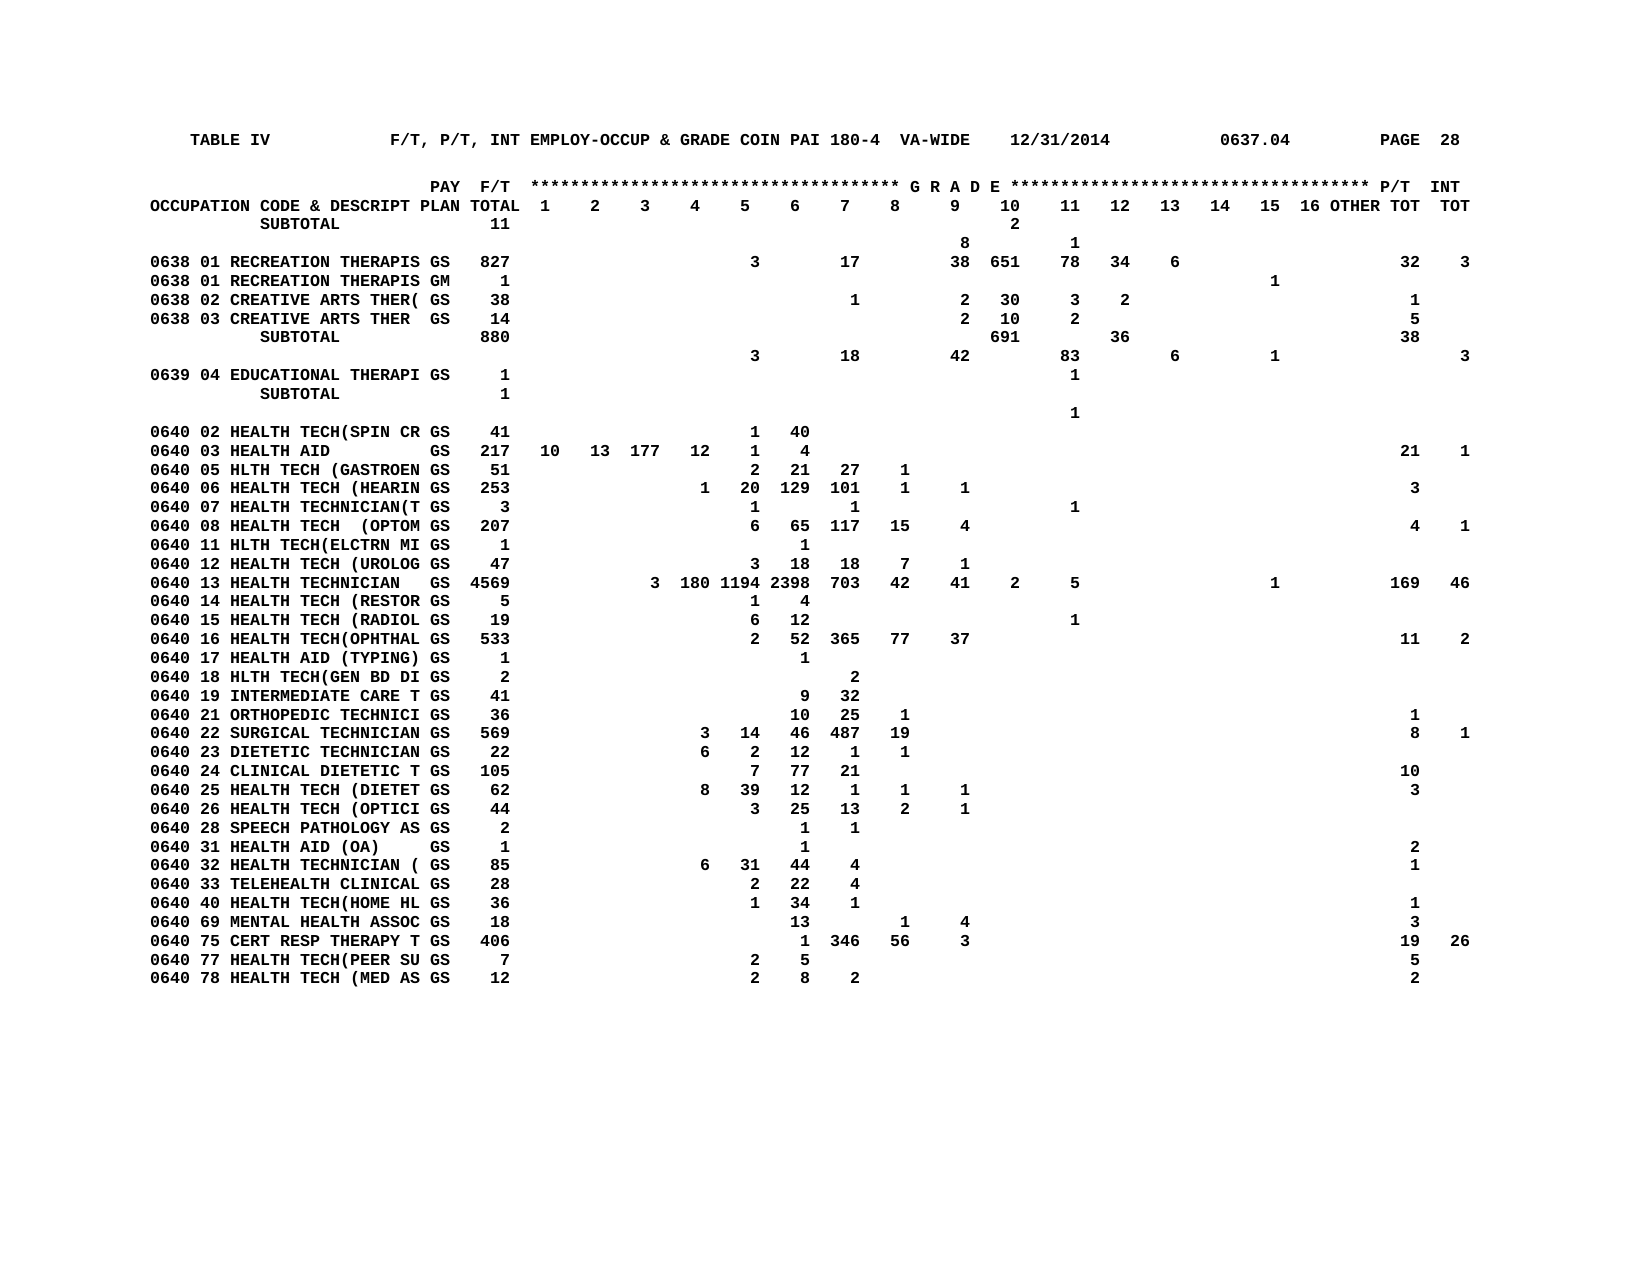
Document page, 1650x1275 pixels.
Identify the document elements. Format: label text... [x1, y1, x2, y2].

text 0638 01 RECREATION THERAPIS GM 1 1 [150, 272, 1500, 291]
text 0640 21 ORTHOPEDIC TECHNICI GS 36 10 25 1 1 [150, 706, 1500, 725]
text 3 18 42 83 6 1 3 [150, 348, 1500, 367]
text 0640 22 SURGICAL TECHNICIAN GS 569 3 14 46 487 19 8 1 [150, 725, 1500, 744]
text 0640 31 HEALTH AID (OA) GS 1 1 2 [150, 838, 1500, 857]
text 0640 24 CLINICAL DIETETIC T GS 105 7 77 21 10 [150, 763, 1500, 782]
text 0638 01 RECREATION THERAPIS GS 827 3 17 38 651 78 34 6 32 3 [150, 254, 1500, 272]
text 0638 03 CREATIVE ARTS THER GS 14 2 10 2 5 [150, 310, 1500, 329]
text 0640 15 HEALTH TECH (RADIOL GS 19 6 12 1 [150, 612, 1500, 631]
text 0640 25 HEALTH TECH (DIETET GS 62 8 39 12 1 1 1 3 [150, 782, 1500, 800]
text 0638 02 CREATIVE ARTS THER( GS 38 1 2 30 3 2 1 [150, 291, 1500, 310]
text 0640 77 HEALTH TECH(PEER SU GS 7 2 5 5 [150, 951, 1500, 970]
text 0640 78 HEALTH TECH (MED AS GS 12 2 8 2 2 [150, 970, 1500, 989]
text 0640 11 HLTH TECH(ELCTRN MI GS 1 1 [150, 536, 1500, 555]
text 0640 02 HEALTH TECH(SPIN CR GS 41 1 40 [150, 423, 1500, 442]
text 0640 05 HLTH TECH (GASTROEN GS 51 2 21 27 1 [150, 461, 1500, 480]
text 0640 28 SPEECH PATHOLOGY AS GS 2 1 1 [150, 819, 1500, 838]
text 1 [150, 404, 1500, 423]
text 0640 08 HEALTH TECH (OPTOM GS 207 6 65 117 15 4 4 1 [150, 518, 1500, 536]
text 0640 16 HEALTH TECH(OPHTHAL GS 533 2 52 365 77 37 11 2 [150, 631, 1500, 649]
text 8 1 [150, 235, 1500, 254]
text 0640 23 DIETETIC TECHNICIAN GS 22 6 2 12 1 1 [150, 744, 1500, 763]
text 0640 03 HEALTH AID GS 217 10 13 177 12 1 4 21 1 [150, 442, 1500, 461]
text 0640 69 MENTAL HEALTH ASSOC GS 18 13 1 4 3 [150, 913, 1500, 932]
text 0639 04 EDUCATIONAL THERAPI GS 1 1 [150, 367, 1500, 386]
text 0640 26 HEALTH TECH (OPTICI GS 44 3 25 13 2 1 [150, 800, 1500, 819]
text 0640 12 HEALTH TECH (UROLOG GS 47 3 18 18 7 1 [150, 555, 1500, 574]
text 0640 13 HEALTH TECHNICIAN GS 4569 3 180 1194 2398 703 42 41 2 5 1 169 46 [150, 574, 1500, 593]
text 0640 33 TELEHEALTH CLINICAL GS 28 2 22 4 [150, 876, 1500, 895]
text 0640 75 CERT RESP THERAPY T GS 406 1 346 56 3 19 26 [150, 932, 1500, 951]
text 0640 32 HEALTH TECHNICIAN ( GS 85 6 31 44 4 1 [150, 857, 1500, 876]
text 0640 19 INTERMEDIATE CARE T GS 41 9 32 [150, 687, 1500, 706]
text 0640 07 HEALTH TECHNICIAN(T GS 3 1 1 1 [150, 499, 1500, 518]
text SUBTOTAL 1 [150, 386, 1500, 404]
text 0640 14 HEALTH TECH (RESTOR GS 5 1 4 [150, 593, 1500, 612]
text SUBTOTAL 880 691 36 38 [150, 329, 1500, 348]
text 0640 40 HEALTH TECH(HOME HL GS 36 1 34 1 1 [150, 895, 1500, 913]
text 0640 06 HEALTH TECH (HEARIN GS 253 1 20 129 101 1 1 3 [150, 480, 1500, 499]
text OCCUPATION CODE & DESCRIPT PLAN TOTAL 1 2 3 4 5 6 7 8 9 10 11 12 13 14 15 16 OTHER TOT TOT [150, 197, 1500, 216]
text SUBTOTAL 11 2 [150, 216, 1500, 235]
text 0640 17 HEALTH AID (TYPING) GS 1 1 [150, 649, 1500, 668]
text TABLE IV F/T, P/T, INT EMPLOY-OCCUP & GRADE COIN PAI 180-4 VA-WIDE 12/31/2014 0637.04 PAGE 28 [150, 131, 1500, 150]
text 0640 18 HLTH TECH(GEN BD DI GS 2 2 [150, 668, 1500, 687]
text PAY F/T ************************************* G R A D E ************************************ P/T INT [150, 178, 1500, 197]
